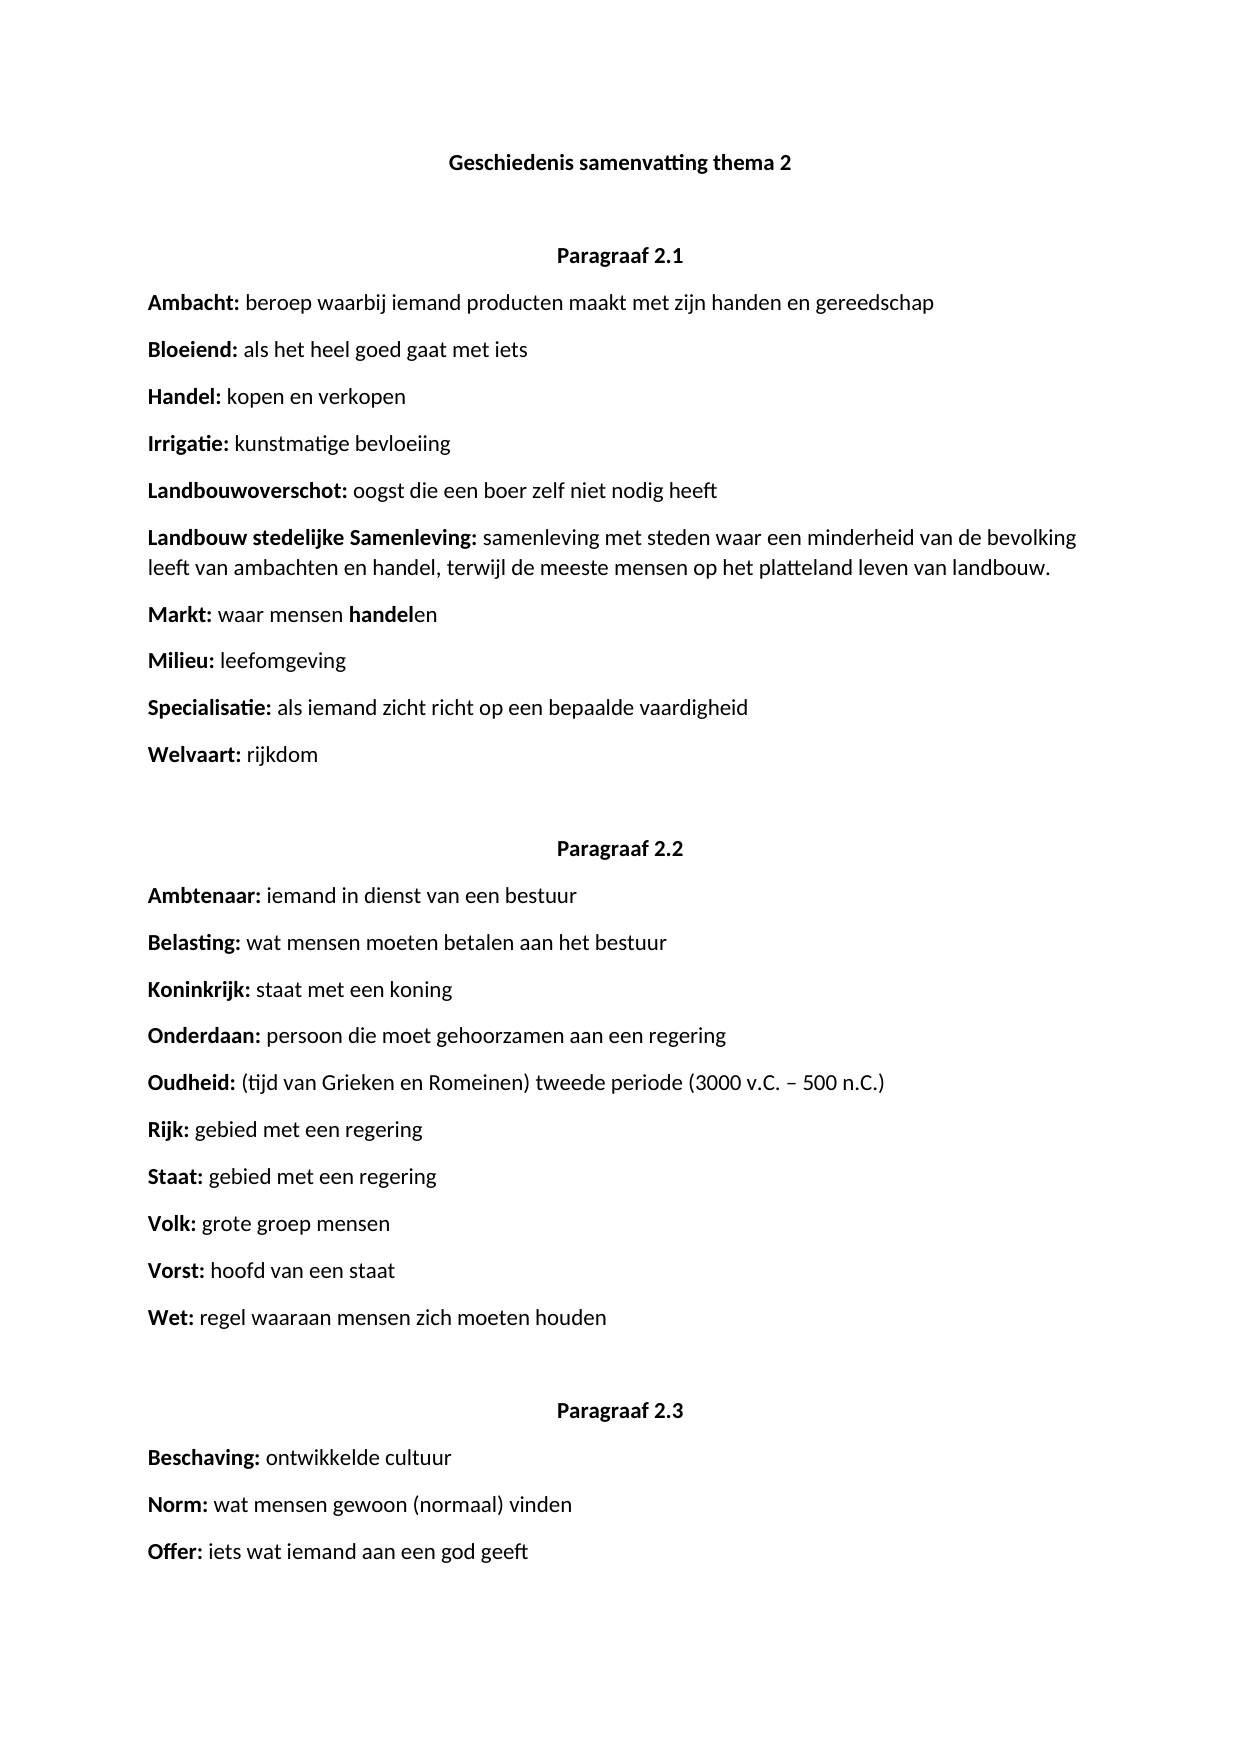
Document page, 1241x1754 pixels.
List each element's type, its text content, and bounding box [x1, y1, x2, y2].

text Markt: waar mensen handelen [148, 600, 1093, 628]
text Geschiedenis samenvatting thema 2 [148, 148, 1093, 176]
text Ambtenaar: iemand in dienst van een bestuur [148, 881, 1093, 909]
text Norm: wat mensen gewoon (normaal) vinden [148, 1490, 1093, 1518]
text Specialisatie: als iemand zicht richt op een bepaalde vaardigheid [148, 693, 1093, 721]
text Oudheid: (tijd van Grieken en Romeinen) tweede periode (3000 v.C. – 500 n.C.) [148, 1068, 1093, 1096]
text Welvaart: rijkdom [148, 740, 1093, 768]
text Milieu: leefomgeving [148, 647, 1093, 674]
text Irrigatie: kunstmatige bevloeiing [148, 429, 1093, 457]
text Paragraaf 2.2 [148, 834, 1093, 862]
text Koninkrijk: staat met een koning [148, 975, 1093, 1003]
text Staat: gebied met een regering [148, 1162, 1093, 1190]
text Paragraaf 2.3 [148, 1397, 1093, 1424]
text Rijk: gebied met een regering [148, 1115, 1093, 1143]
text Paragraaf 2.1 [148, 241, 1093, 269]
text Landbouwoverschot: oogst die een boer zelf niet nodig heeft [148, 476, 1093, 504]
text Volk: grote groep mensen [148, 1209, 1093, 1237]
text Ambacht: beroep waarbij iemand producten maakt met zijn handen en gereedschap [148, 288, 1093, 316]
text Bloeiend: als het heel goed gaat met iets [148, 335, 1093, 363]
text Belasting: wat mensen moeten betalen aan het bestuur [148, 928, 1093, 956]
text Landbouw stedelijke Samenleving: samenleving met steden waar een minderheid van de bevolking leeft van ambachten en handel, terwijl de meeste mensen op het platteland leven van landbouw. [148, 523, 1093, 581]
text Handel: kopen en verkopen [148, 382, 1093, 410]
text Vorst: hoofd van een staat [148, 1256, 1093, 1284]
text Wet: regel waaraan mensen zich moeten houden [148, 1303, 1093, 1331]
text Onderdaan: persoon die moet gehoorzamen aan een regering [148, 1022, 1093, 1049]
text Beschaving: ontwikkelde cultuur [148, 1443, 1093, 1471]
text Offer: iets wat iemand aan een god geeft [148, 1537, 1093, 1565]
